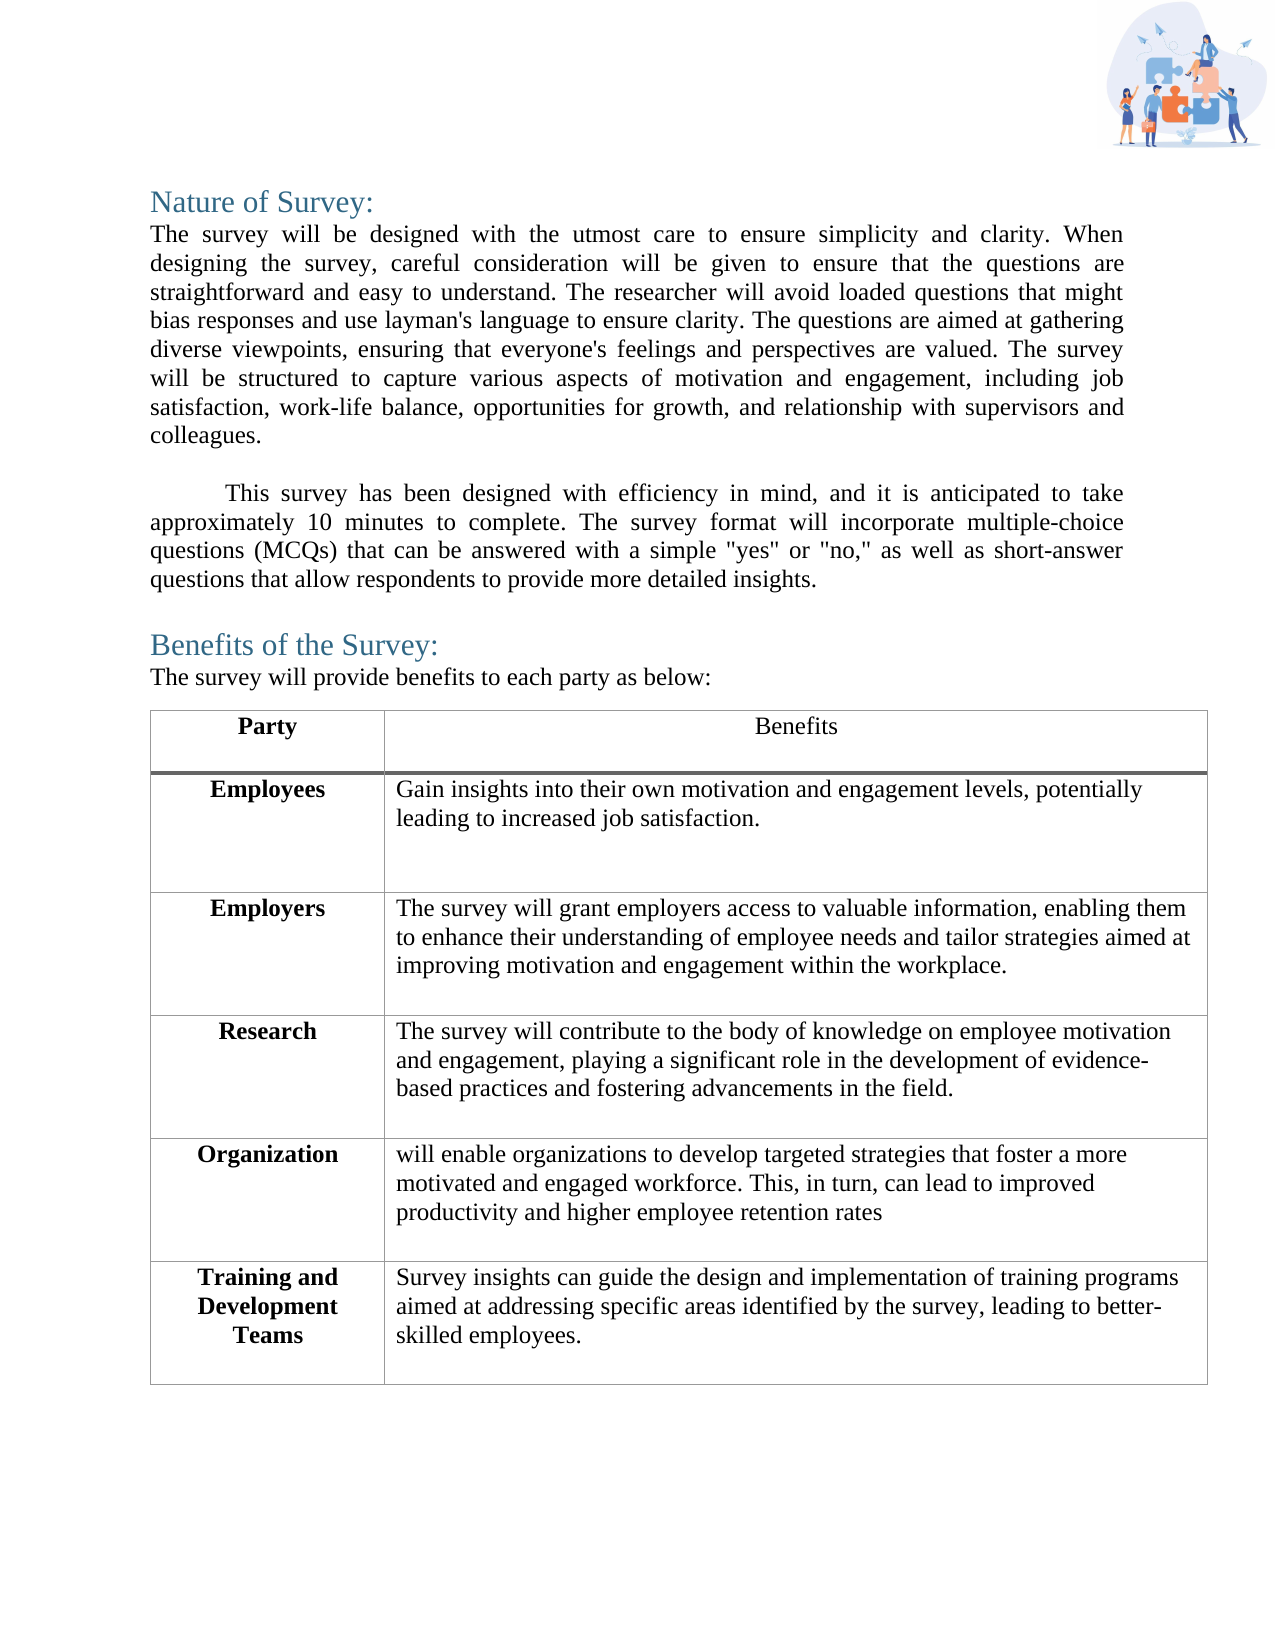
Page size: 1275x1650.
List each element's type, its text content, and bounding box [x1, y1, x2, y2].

table_cell Employers [151, 893, 384, 1015]
table_cell Research [151, 1016, 384, 1138]
picture [1096, 0, 1275, 149]
table_cell The survey will contribute to the body of knowledge on employee motivation and engagement, playing a significant role in the development of evidence-based practices and fostering advancements in the field. [385, 1016, 1207, 1138]
text The survey will provide benefits to each party as below: [150, 662, 1125, 691]
table_cell Training and Development Teams [151, 1262, 384, 1384]
table_cell Survey insights can guide the design and implementation of training programs aimed at addressing specific areas identified by the survey, leading to better-skilled employees. [385, 1262, 1207, 1384]
table_cell Organization [151, 1139, 384, 1261]
table_cell Gain insights into their own motivation and engagement levels, potentially leading to increased job satisfaction. [385, 775, 1207, 892]
subtitle Benefits of the Survey: [150, 626, 1125, 662]
table_header Benefits [385, 711, 1207, 771]
text The survey will be designed with the utmost care to ensure simplicity and clarity. When designing the survey, careful consideration will be given to ensure that the questions are straightforward and easy to understand. The researcher will avoid loaded questions that might bias responses and use layman's language to ensure clarity. The questions are aimed at gathering diverse viewpoints, ensuring that everyone's feelings and perspectives are valued. The survey will be structured to capture various aspects of motivation and engagement, including job satisfaction, work-life balance, opportunities for growth, and relationship with supervisors and colleagues. [150, 219, 1125, 449]
subtitle Nature of Survey: [150, 183, 1125, 219]
text This survey has been designed with efficiency in mind, and it is anticipated to take approximately 10 minutes to complete. The survey format will incorporate multiple-choice questions (MCQs) that can be answered with a simple "yes" or "no," as well as short-answer questions that allow respondents to provide more detailed insights. [150, 478, 1125, 593]
table_header Party [151, 711, 384, 771]
table_cell will enable organizations to develop targeted strategies that foster a more motivated and engaged workforce. This, in turn, can lead to improved productivity and higher employee retention rates [385, 1139, 1207, 1261]
table_cell Employees [151, 775, 384, 892]
table_cell The survey will grant employers access to valuable information, enabling them to enhance their understanding of employee needs and tailor strategies aimed at improving motivation and engagement within the workplace. [385, 893, 1207, 1015]
